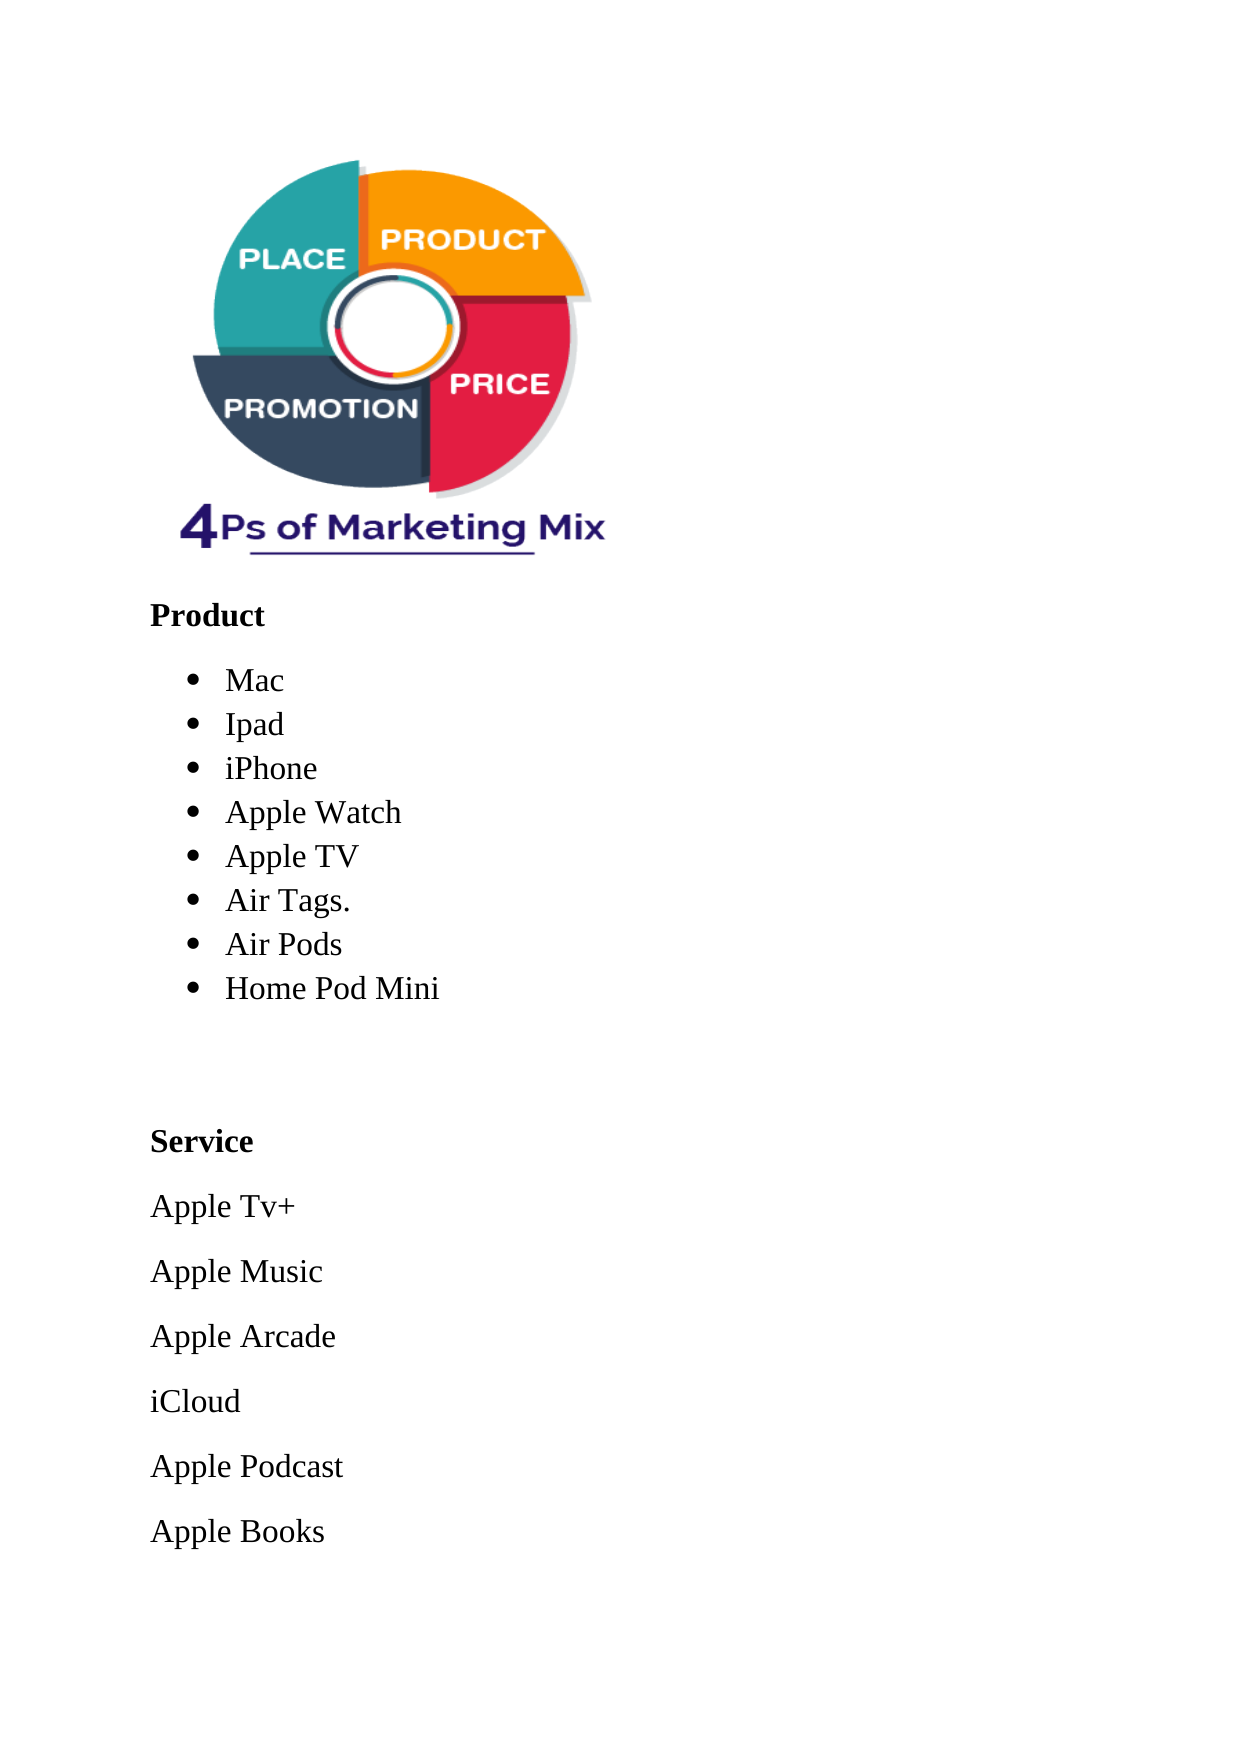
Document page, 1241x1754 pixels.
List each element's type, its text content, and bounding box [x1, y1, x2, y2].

list Home Pod Mini [187, 969, 1090, 1007]
list Mac [187, 660, 1090, 698]
list Air Tags. [187, 881, 1090, 919]
text Apple Music [150, 1251, 1090, 1290]
list Apple Watch [187, 792, 1090, 831]
list Apple TV [187, 836, 1090, 875]
text iCloud [150, 1381, 1090, 1419]
text Apple Tv+ [150, 1187, 1090, 1225]
list Air Pods [187, 924, 1090, 963]
text Product [150, 595, 1090, 634]
text Apple Podcast [150, 1446, 1090, 1484]
text Service [150, 1122, 1090, 1160]
picture [150, 150, 635, 571]
text Apple Books [150, 1511, 1090, 1549]
list Ipad [187, 704, 1090, 743]
text Apple Arcade [150, 1316, 1090, 1355]
list iPhone [187, 748, 1090, 787]
